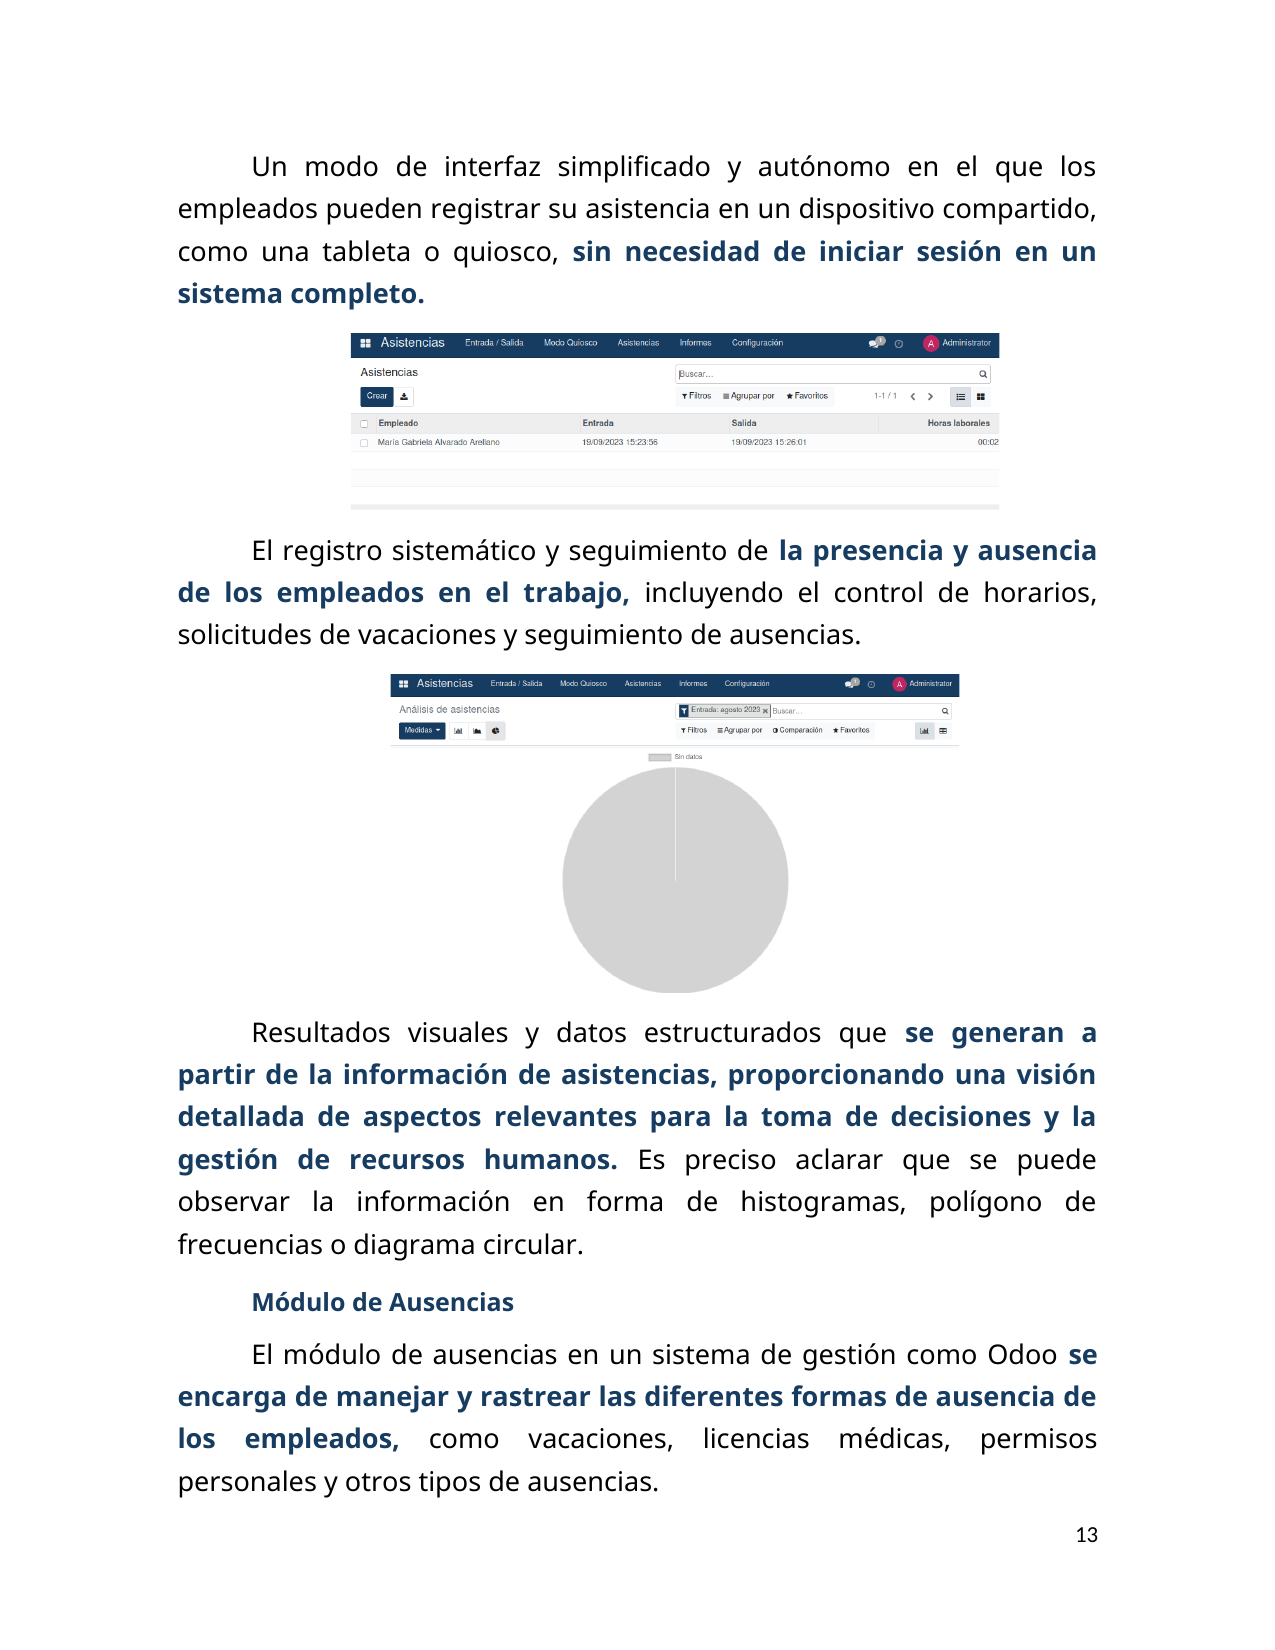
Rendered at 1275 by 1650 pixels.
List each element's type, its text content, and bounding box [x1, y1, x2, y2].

text El registro sistemático y seguimiento de la presencia y ausencia de los empleados en el trabajo, incluyendo el control de horarios, solicitudes de vacaciones y seguimiento de ausencias. [177, 531, 1098, 653]
picture [350, 333, 1000, 510]
text Resultados visuales y datos estructurados que se generan a partir de la información de asistencias, proporcionando una visión detallada de aspectos relevantes para la toma de decisiones y la gestión de recursos humanos. Es preciso aclarar que se puede observar la información en forma de histogramas, polígono de frecuencias o diagrama circular. [177, 1013, 1098, 1262]
text Un modo de interfaz simplificado y autónomo en el que los empleados pueden registrar su asistencia en un dispositivo compartido, como una tableta o quiosco, sin necesidad de iniciar sesión en un sistema completo. [177, 148, 1098, 312]
text El módulo de ausencias en un sistema de gestión como Odoo se encarga de manejar y rastrear las diferentes formas de ausencia de los empleados, como vacaciones, licencias médicas, permisos personales y otros tipos de ausencias. [177, 1335, 1098, 1499]
picture [390, 674, 960, 993]
subtitle Módulo de Ausencias [177, 1284, 1098, 1318]
